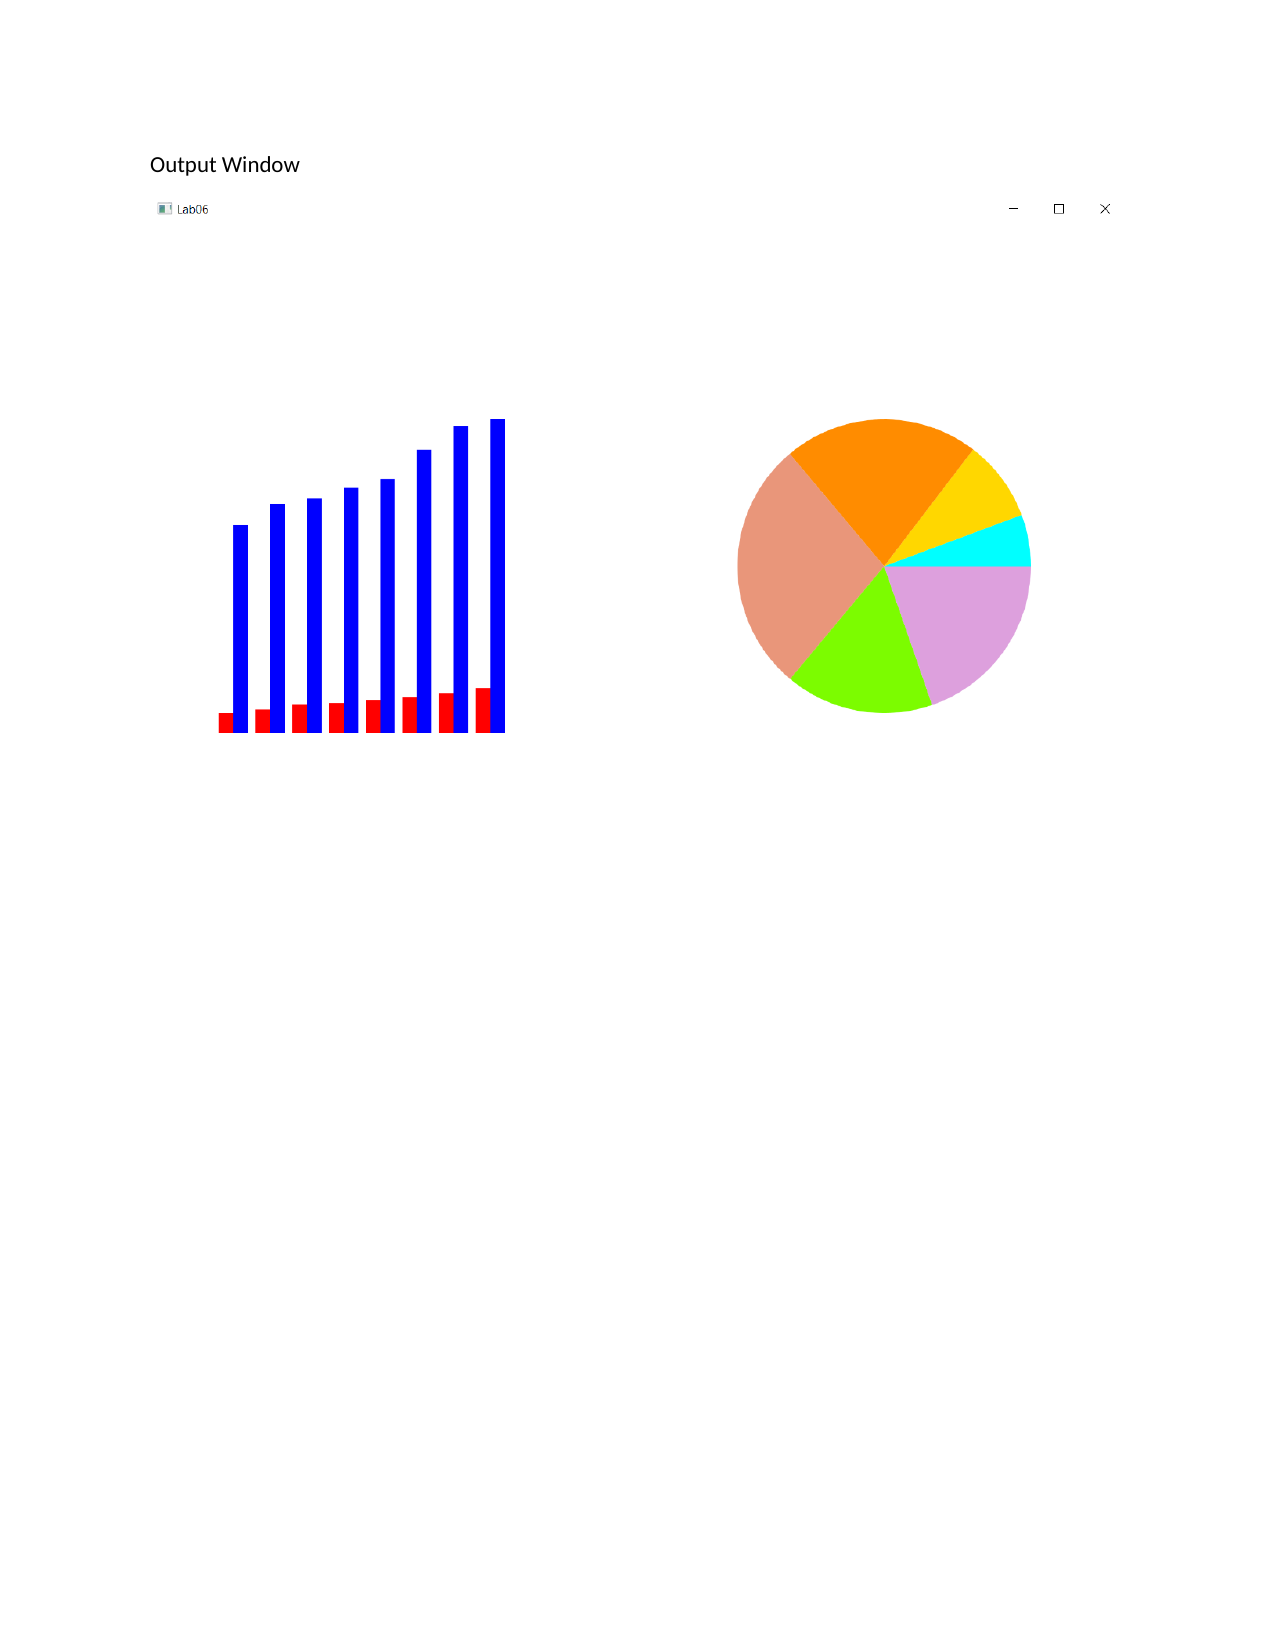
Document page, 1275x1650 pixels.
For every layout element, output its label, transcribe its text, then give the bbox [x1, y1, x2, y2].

picture [150, 196, 1125, 809]
text Output Window [150, 150, 1125, 178]
